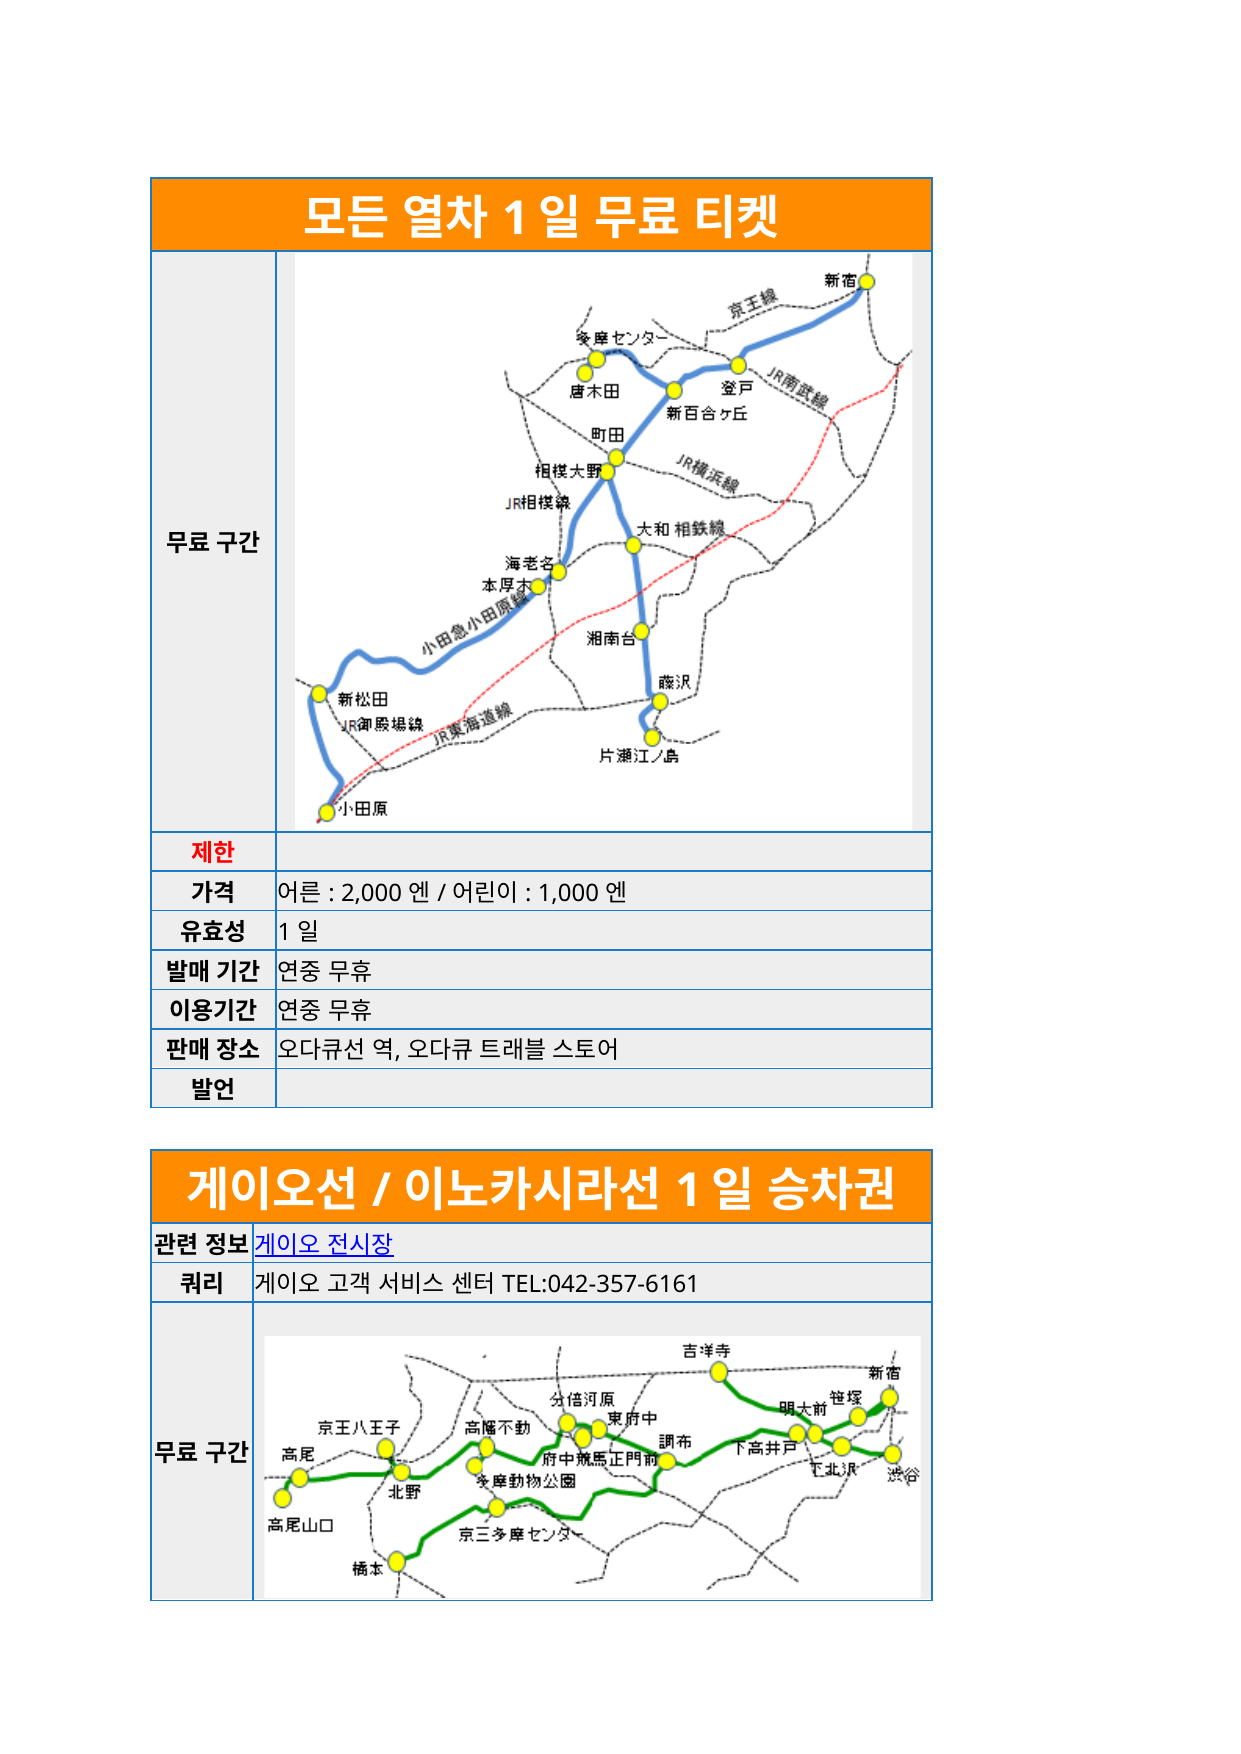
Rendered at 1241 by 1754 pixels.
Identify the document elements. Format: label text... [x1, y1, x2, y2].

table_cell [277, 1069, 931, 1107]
table_cell 제한 [152, 833, 275, 870]
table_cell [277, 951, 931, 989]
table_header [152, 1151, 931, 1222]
table_cell 무료 구간 [152, 252, 275, 831]
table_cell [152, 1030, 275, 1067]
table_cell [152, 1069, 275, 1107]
table_cell 어른 : 2,000 엔 / 어린이 : 1,000 엔 [277, 872, 931, 910]
picture [295, 253, 913, 830]
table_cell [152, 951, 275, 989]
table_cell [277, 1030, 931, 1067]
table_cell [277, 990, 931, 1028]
table_cell 가격 [152, 872, 275, 910]
table_cell [277, 833, 931, 870]
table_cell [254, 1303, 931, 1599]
table_header 모든 열차 1일 무료 티켓 [152, 179, 931, 250]
table_cell 1 일 [277, 911, 931, 949]
table_cell [277, 252, 931, 831]
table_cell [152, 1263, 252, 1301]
table_cell 유효성 [152, 911, 275, 949]
picture [264, 1336, 921, 1598]
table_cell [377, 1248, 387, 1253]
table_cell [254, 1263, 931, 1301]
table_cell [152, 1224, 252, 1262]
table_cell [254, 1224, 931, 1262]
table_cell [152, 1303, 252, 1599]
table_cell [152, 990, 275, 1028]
